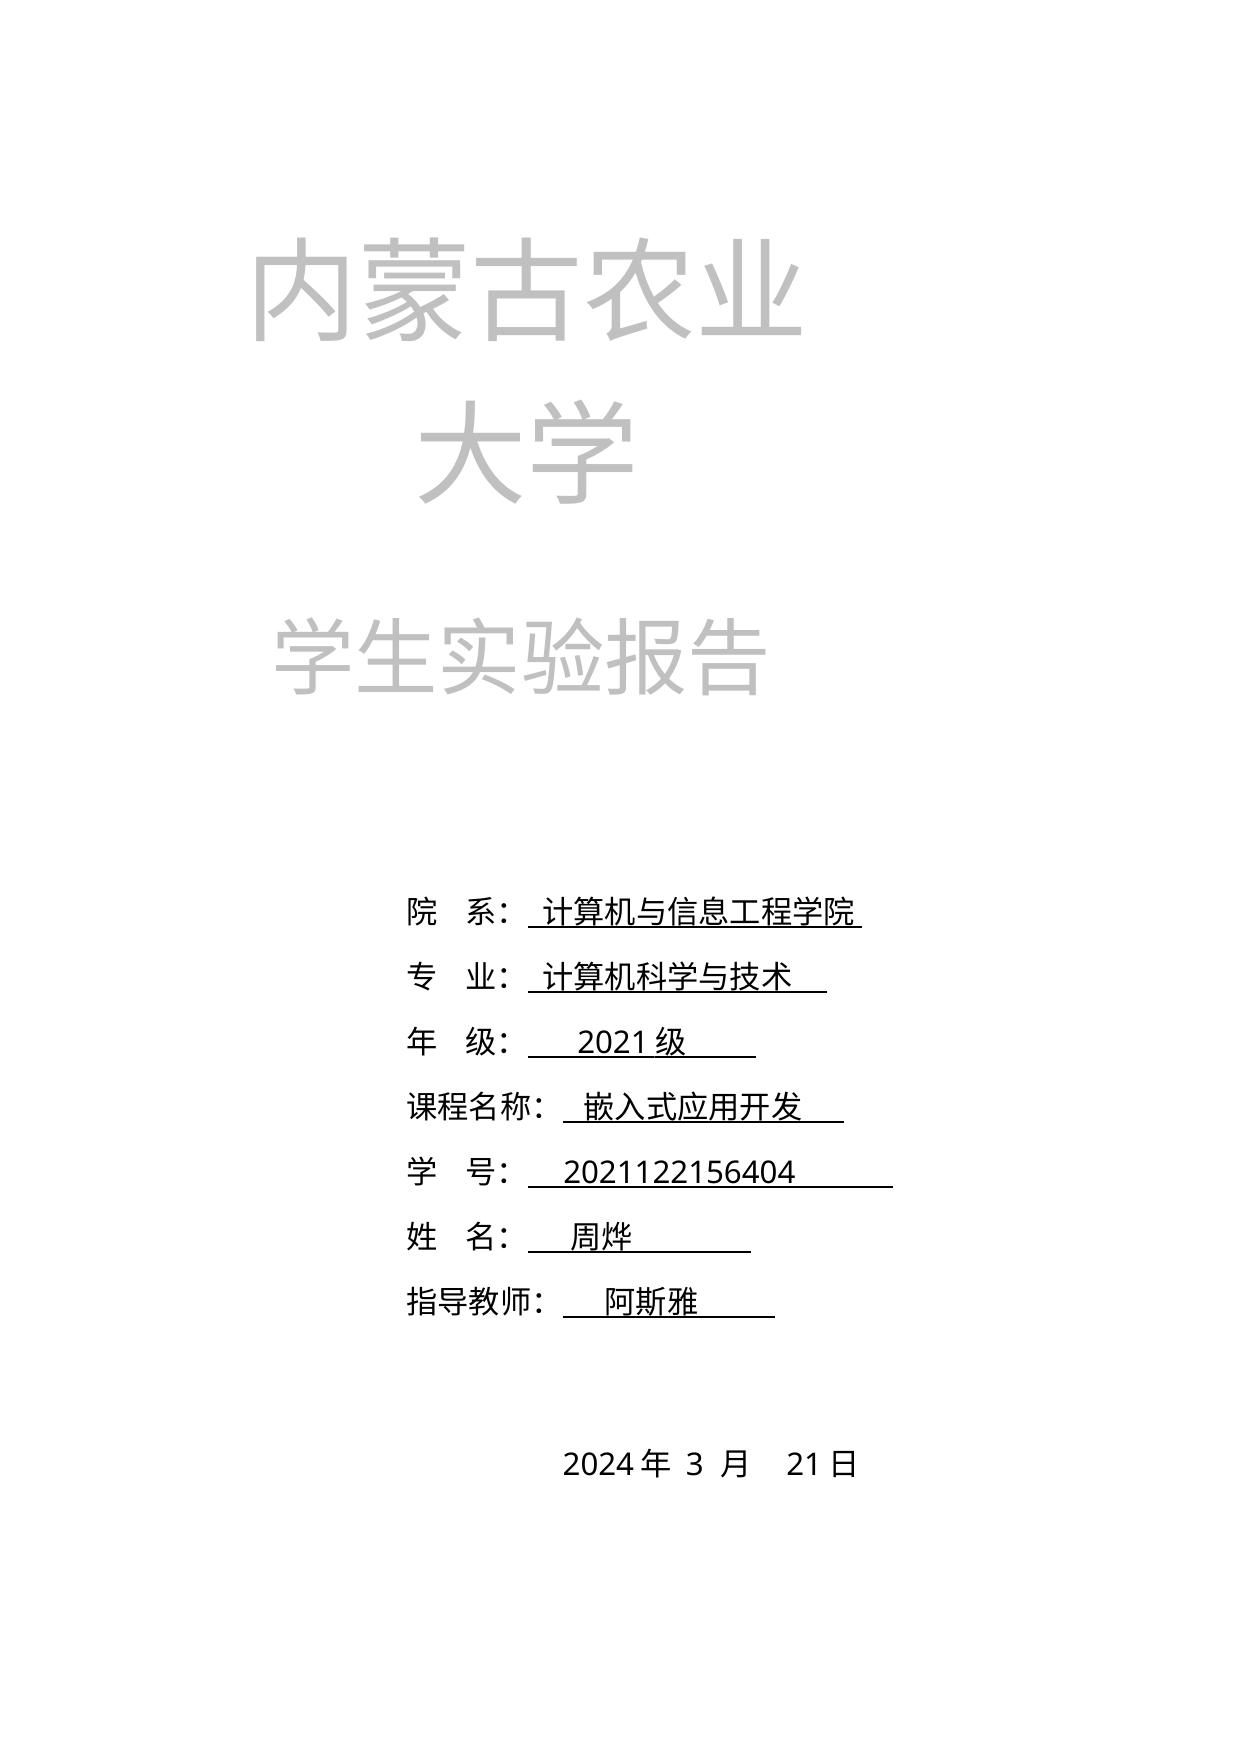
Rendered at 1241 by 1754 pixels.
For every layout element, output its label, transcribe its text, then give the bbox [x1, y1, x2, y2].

text 姓 名： 周烨 [187, 1202, 1053, 1267]
text 年 级： 2021级 [187, 1007, 1053, 1072]
text 2024年 3 月 21日 [187, 1429, 1053, 1494]
text 学 号： 2021122156404 [187, 1137, 1053, 1202]
text 院 系： 计算机与信息工程学院 [187, 877, 1053, 942]
text 课程名称： 嵌入式应用开发 [187, 1072, 1053, 1137]
text 专 业： 计算机科学与技术 [187, 942, 1053, 1007]
text 指导教师： 阿斯雅 [187, 1267, 1053, 1332]
